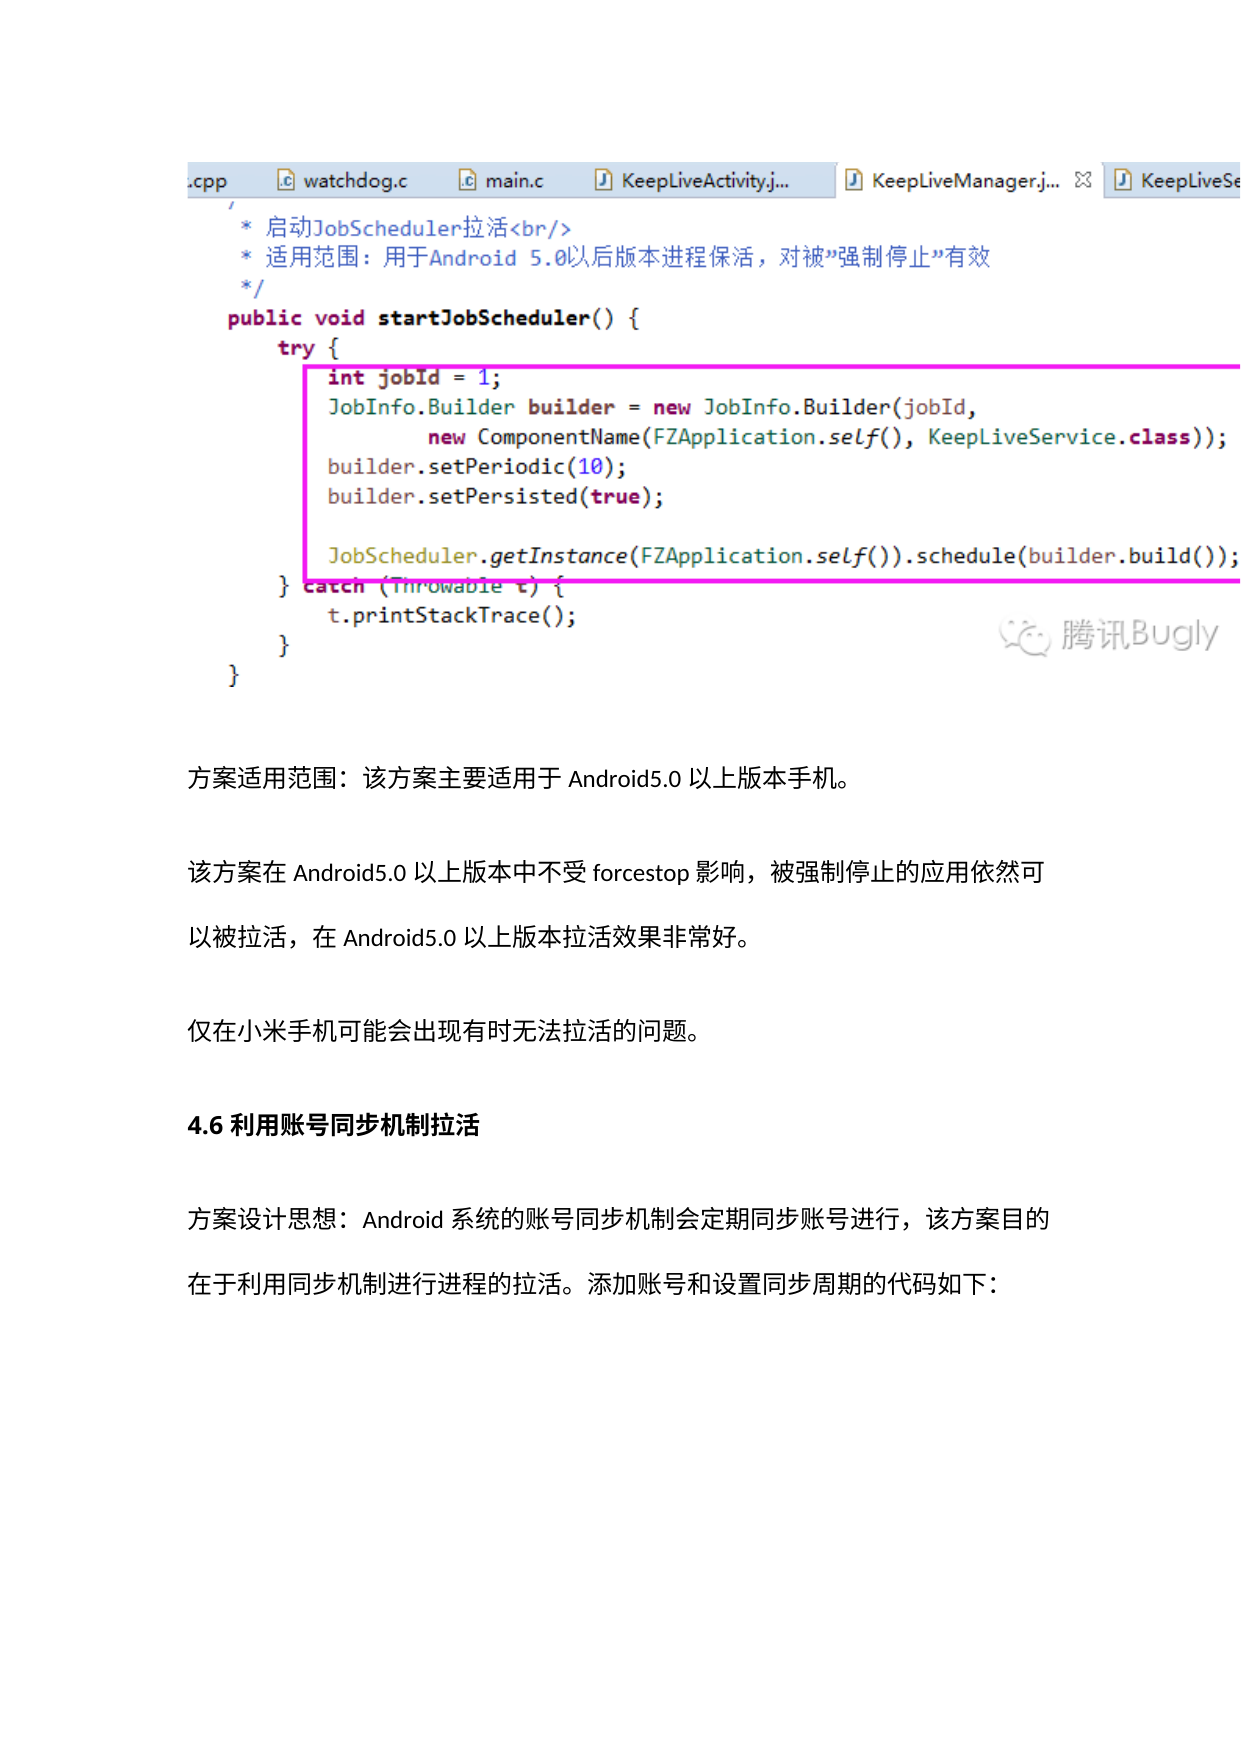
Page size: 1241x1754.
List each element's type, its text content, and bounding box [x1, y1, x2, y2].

text 方案适用范围：该方案主要适用于 Android5.0 以上版本手机。 [187, 744, 1053, 809]
picture [187, 162, 1241, 687]
subtitle 4.6 利用账号同步机制拉活 [187, 1091, 1053, 1156]
text 该方案在 Android5.0 以上版本中不受 forcestop 影响，被强制停止的应用依然可以被拉活，在 Android5.0 以上版本拉活效果非常好。 [187, 838, 1053, 968]
text 仅在小米手机可能会出现有时无法拉活的问题。 [187, 997, 1053, 1062]
text 方案设计思想：Android 系统的账号同步机制会定期同步账号进行，该方案目的在于利用同步机制进行进程的拉活。添加账号和设置同步周期的代码如下： [187, 1185, 1053, 1315]
